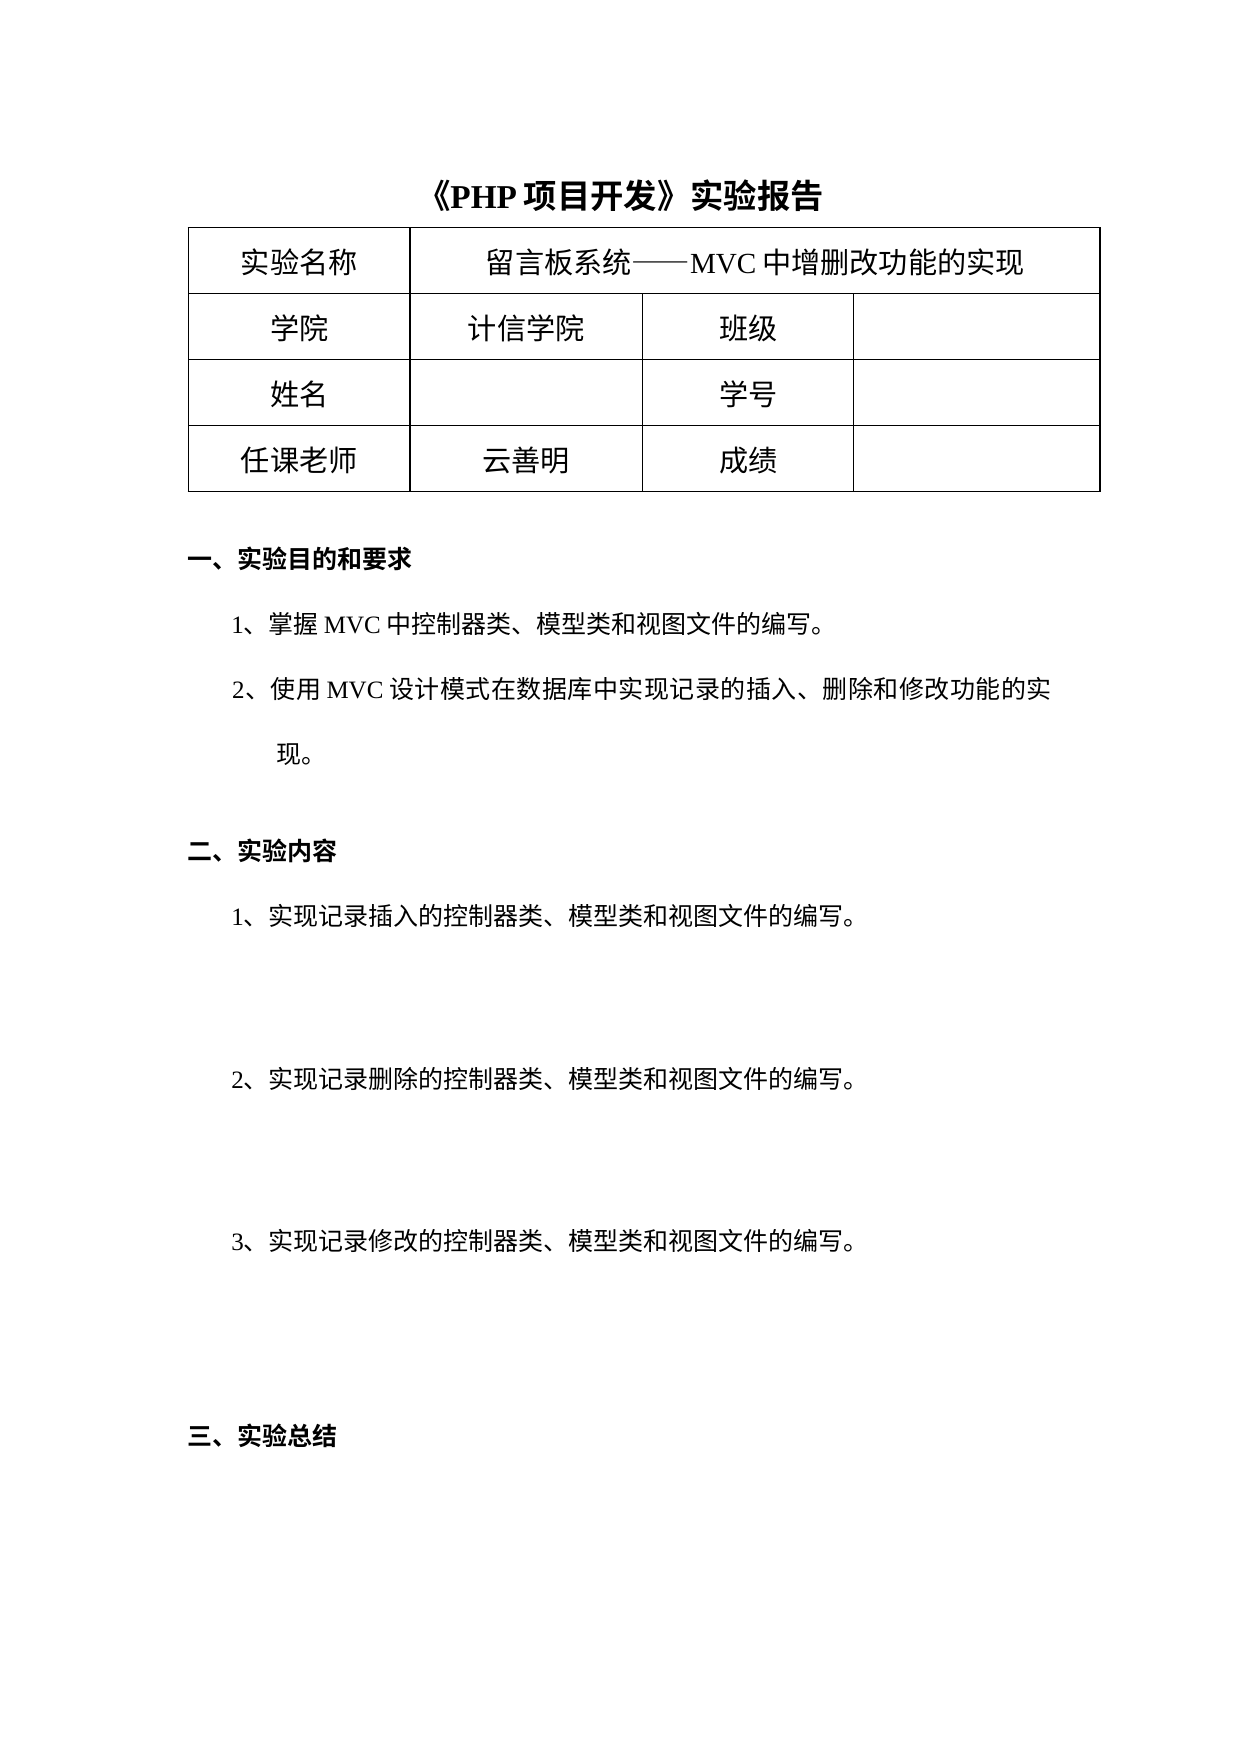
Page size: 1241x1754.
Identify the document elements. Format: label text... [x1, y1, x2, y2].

table_header 实验名称 [189, 228, 409, 293]
table_cell 计信学院 [411, 294, 642, 359]
table_cell 学院 [189, 294, 409, 359]
text 3、实现记录修改的控制器类、模型类和视图文件的编写。 [231, 1207, 1053, 1272]
table_cell 任课老师 [189, 426, 409, 491]
text 1、实现记录插入的控制器类、模型类和视图文件的编写。 [231, 882, 1053, 947]
table_cell 班级 [643, 294, 853, 359]
table_cell [854, 360, 1099, 425]
text 2、实现记录删除的控制器类、模型类和视图文件的编写。 [231, 1045, 1053, 1110]
table_cell 姓名 [189, 360, 409, 425]
text 二、实验内容 [187, 817, 1053, 882]
table_cell [854, 426, 1099, 491]
text 2、使用MVC设计模式在数据库中实现记录的插入、删除和修改功能的实现。 [232, 655, 1053, 785]
text 三、实验总结 [187, 1402, 1053, 1467]
text 《PHP项目开发》实验报告 [187, 162, 1053, 227]
table_cell [854, 294, 1099, 359]
table_cell 云善明 [411, 426, 642, 491]
table_cell 学号 [643, 360, 853, 425]
text 一、实验目的和要求 [187, 525, 1053, 590]
table_cell 成绩 [643, 426, 853, 491]
table_cell [411, 360, 642, 425]
text 1、掌握MVC中控制器类、模型类和视图文件的编写。 [231, 590, 1053, 655]
table_header 留言板系统——MVC中增删改功能的实现 [411, 228, 1099, 293]
